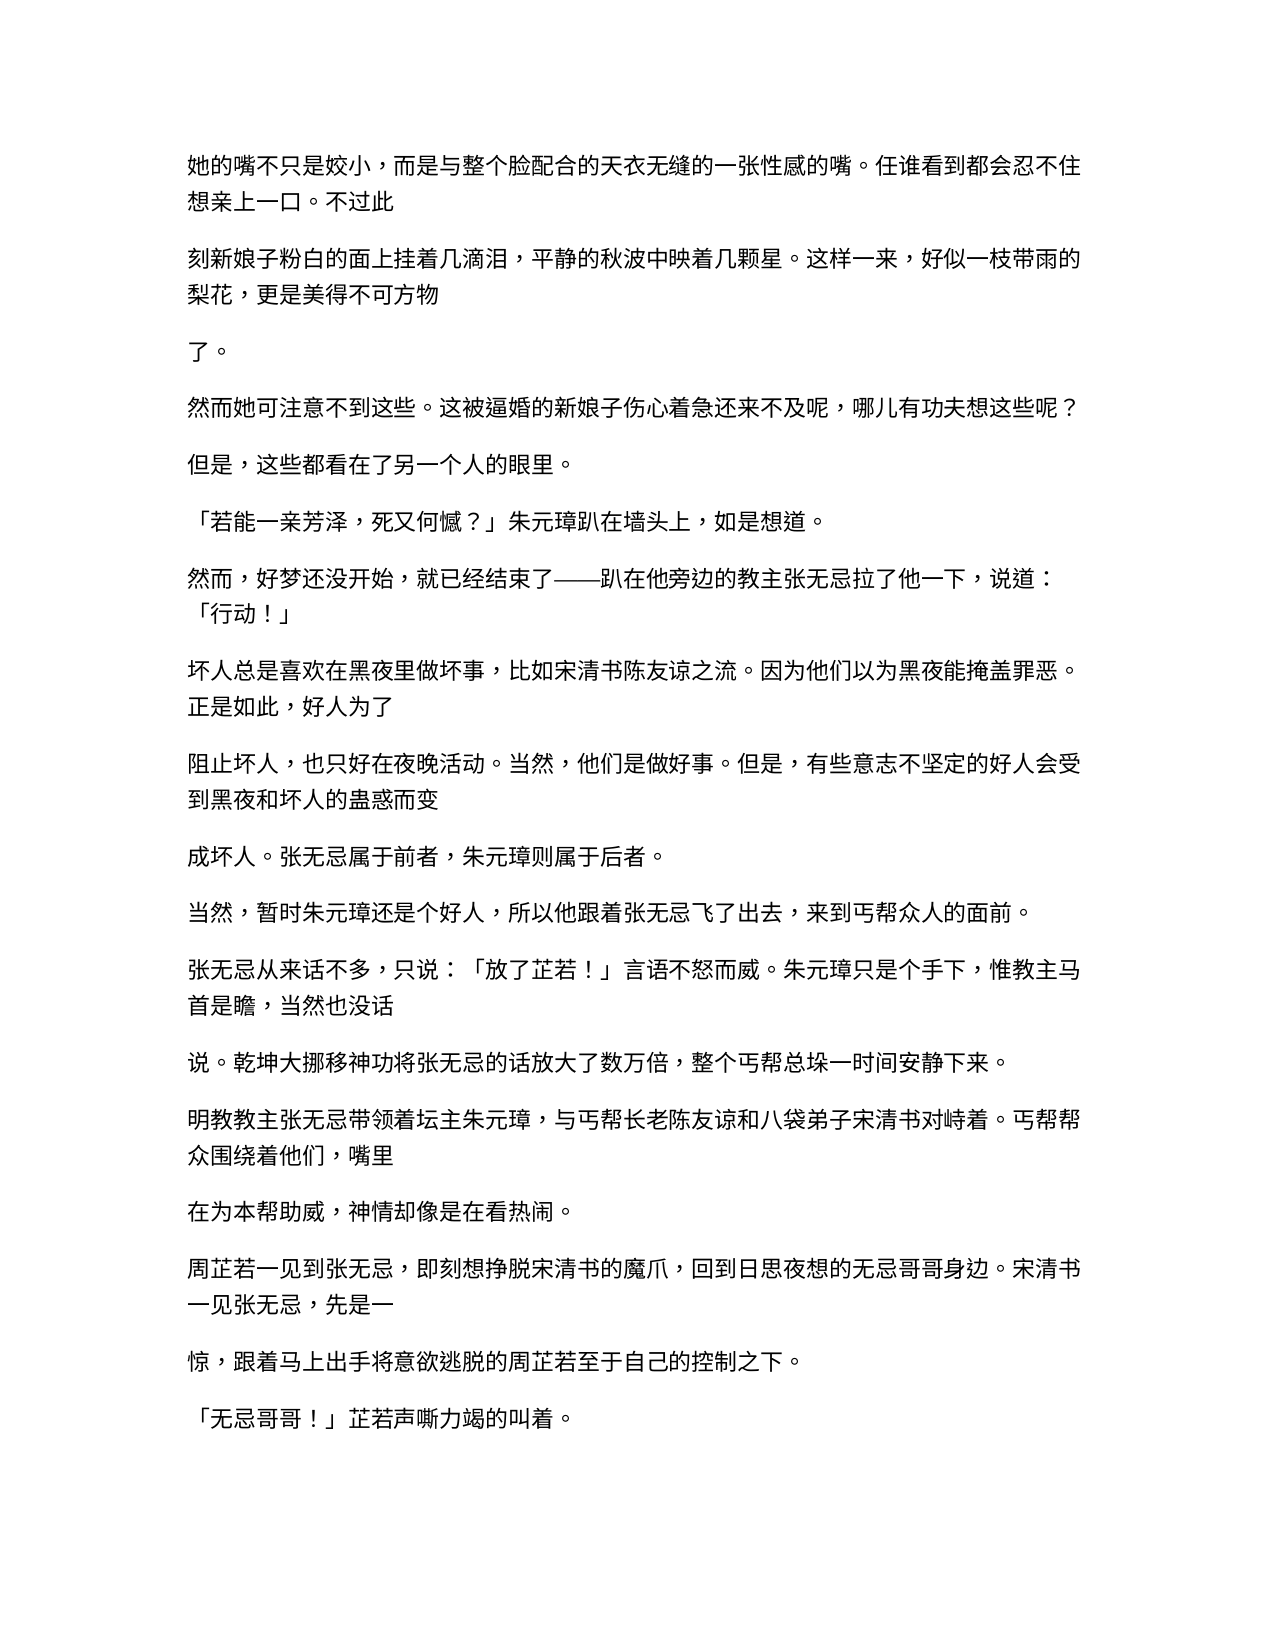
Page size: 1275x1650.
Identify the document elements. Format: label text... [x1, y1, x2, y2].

text 张无忌从来话不多，只说：「放了芷若！」言语不怒而威。朱元璋只是个手下，惟教主马首是瞻，当然也没话 [187, 954, 1087, 1021]
text 坏人总是喜欢在黑夜里做坏事，比如宋清书陈友谅之流。因为他们以为黑夜能掩盖罪恶。正是如此，好人为了 [187, 655, 1087, 722]
text 然而，好梦还没开始，就已经结束了——趴在他旁边的教主张无忌拉了他一下，说道：「行动！」 [187, 562, 1087, 630]
text 说。乾坤大挪移神功将张无忌的话放大了数万倍，整个丐帮总垛一时间安静下来。 [187, 1047, 1087, 1078]
text 当然，暂时朱元璋还是个好人，所以他跟着张无忌飞了出去，来到丐帮众人的面前。 [187, 897, 1087, 929]
text 成坏人。张无忌属于前者，朱元璋则属于后者。 [187, 841, 1087, 872]
text 刻新娘子粉白的面上挂着几滴泪，平静的秋波中映着几颗星。这样一来，好似一枝带雨的梨花，更是美得不可方物 [187, 243, 1087, 310]
text 了。 [187, 335, 1087, 367]
text 她的嘴不只是姣小，而是与整个脸配合的天衣无缝的一张性感的嘴。任谁看到都会忍不住想亲上一口。不过此 [187, 150, 1087, 217]
text 但是，这些都看在了另一个人的眼里。 [187, 449, 1087, 480]
text 阻止坏人，也只好在夜晚活动。当然，他们是做好事。但是，有些意志不坚定的好人会受到黑夜和坏人的蛊惑而变 [187, 748, 1087, 815]
text 「若能一亲芳泽，死又何憾？」朱元璋趴在墙头上，如是想道。 [187, 506, 1087, 537]
text 明教教主张无忌带领着坛主朱元璋，与丐帮长老陈友谅和八袋弟子宋清书对峙着。丐帮帮众围绕着他们，嘴里 [187, 1104, 1087, 1171]
text 在为本帮助威，神情却像是在看热闹。 [187, 1196, 1087, 1228]
text 周芷若一见到张无忌，即刻想挣脱宋清书的魔爪，回到日思夜想的无忌哥哥身边。宋清书一见张无忌，先是一 [187, 1253, 1087, 1320]
text 「无忌哥哥！」芷若声嘶力竭的叫着。 [187, 1403, 1087, 1434]
text 惊，跟着马上出手将意欲逃脱的周芷若至于自己的控制之下。 [187, 1346, 1087, 1377]
text 然而她可注意不到这些。这被逼婚的新娘子伤心着急还来不及呢，哪儿有功夫想这些呢？ [187, 392, 1087, 423]
